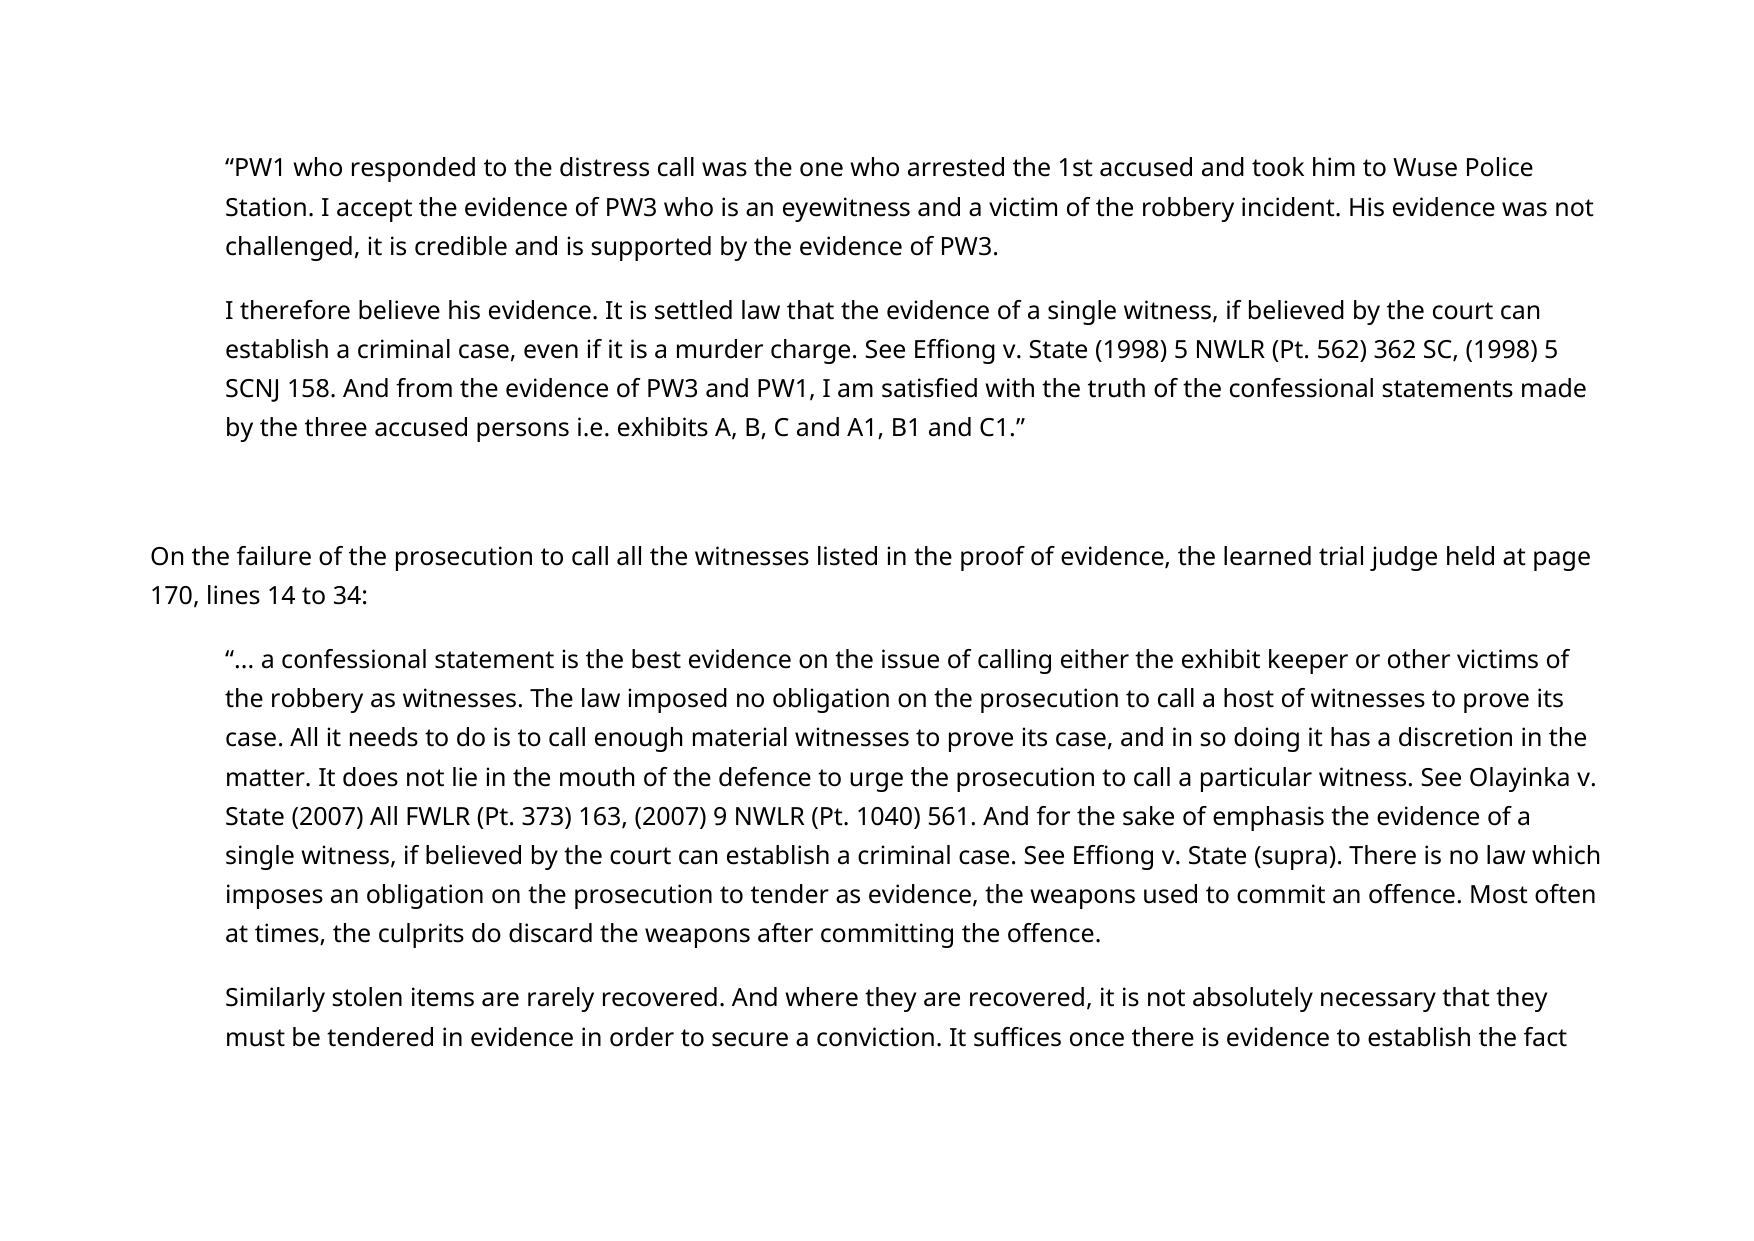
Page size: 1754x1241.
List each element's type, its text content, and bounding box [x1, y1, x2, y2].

text “... a confessional statement is the best evidence on the issue of calling either the exhibit keeper or other victims of the robbery as witnesses. The law imposed no obligation on the prosecution to call a host of witnesses to prove its case. All it needs to do is to call enough material witnesses to prove its case, and in so doing it has a discretion in the matter. It does not lie in the mouth of the defence to urge the prosecution to call a particular witness. See Olayinka v. State (2007) All FWLR (Pt. 373) 163, (2007) 9 NWLR (Pt. 1040) 561. And for the sake of emphasis the evidence of a single witness, if believed by the court can establish a criminal case. See Effiong v. State (supra). There is no law which imposes an obligation on the prosecution to tender as evidence, the weapons used to commit an offence. Most often at times, the culprits do discard the weapons after committing the offence. [225, 642, 1604, 950]
text I therefore believe his evidence. It is settled law that the evidence of a single witness, if believed by the court can establish a criminal case, even if it is a murder charge. See Effiong v. State (1998) 5 NWLR (Pt. 562) 362 SC, (1998) 5 SCNJ 158. And from the evidence of PW3 and PW1, I am satisfied with the truth of the confessional statements made by the three accused persons i.e. exhibits A, B, C and A1, B1 and C1.” [225, 292, 1604, 444]
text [225, 980, 1604, 1053]
text “PW1 who responded to the distress call was the one who arrested the 1st accused and took him to Wuse Police Station. I accept the evidence of PW3 who is an eyewitness and a victim of the robbery incident. His evidence was not challenged, it is credible and is supported by the evidence of PW3. [225, 150, 1604, 262]
text On the failure of the prosecution to call all the witnesses listed in the proof of evidence, the learned trial judge held at page 170, lines 14 to 34: [150, 538, 1604, 612]
